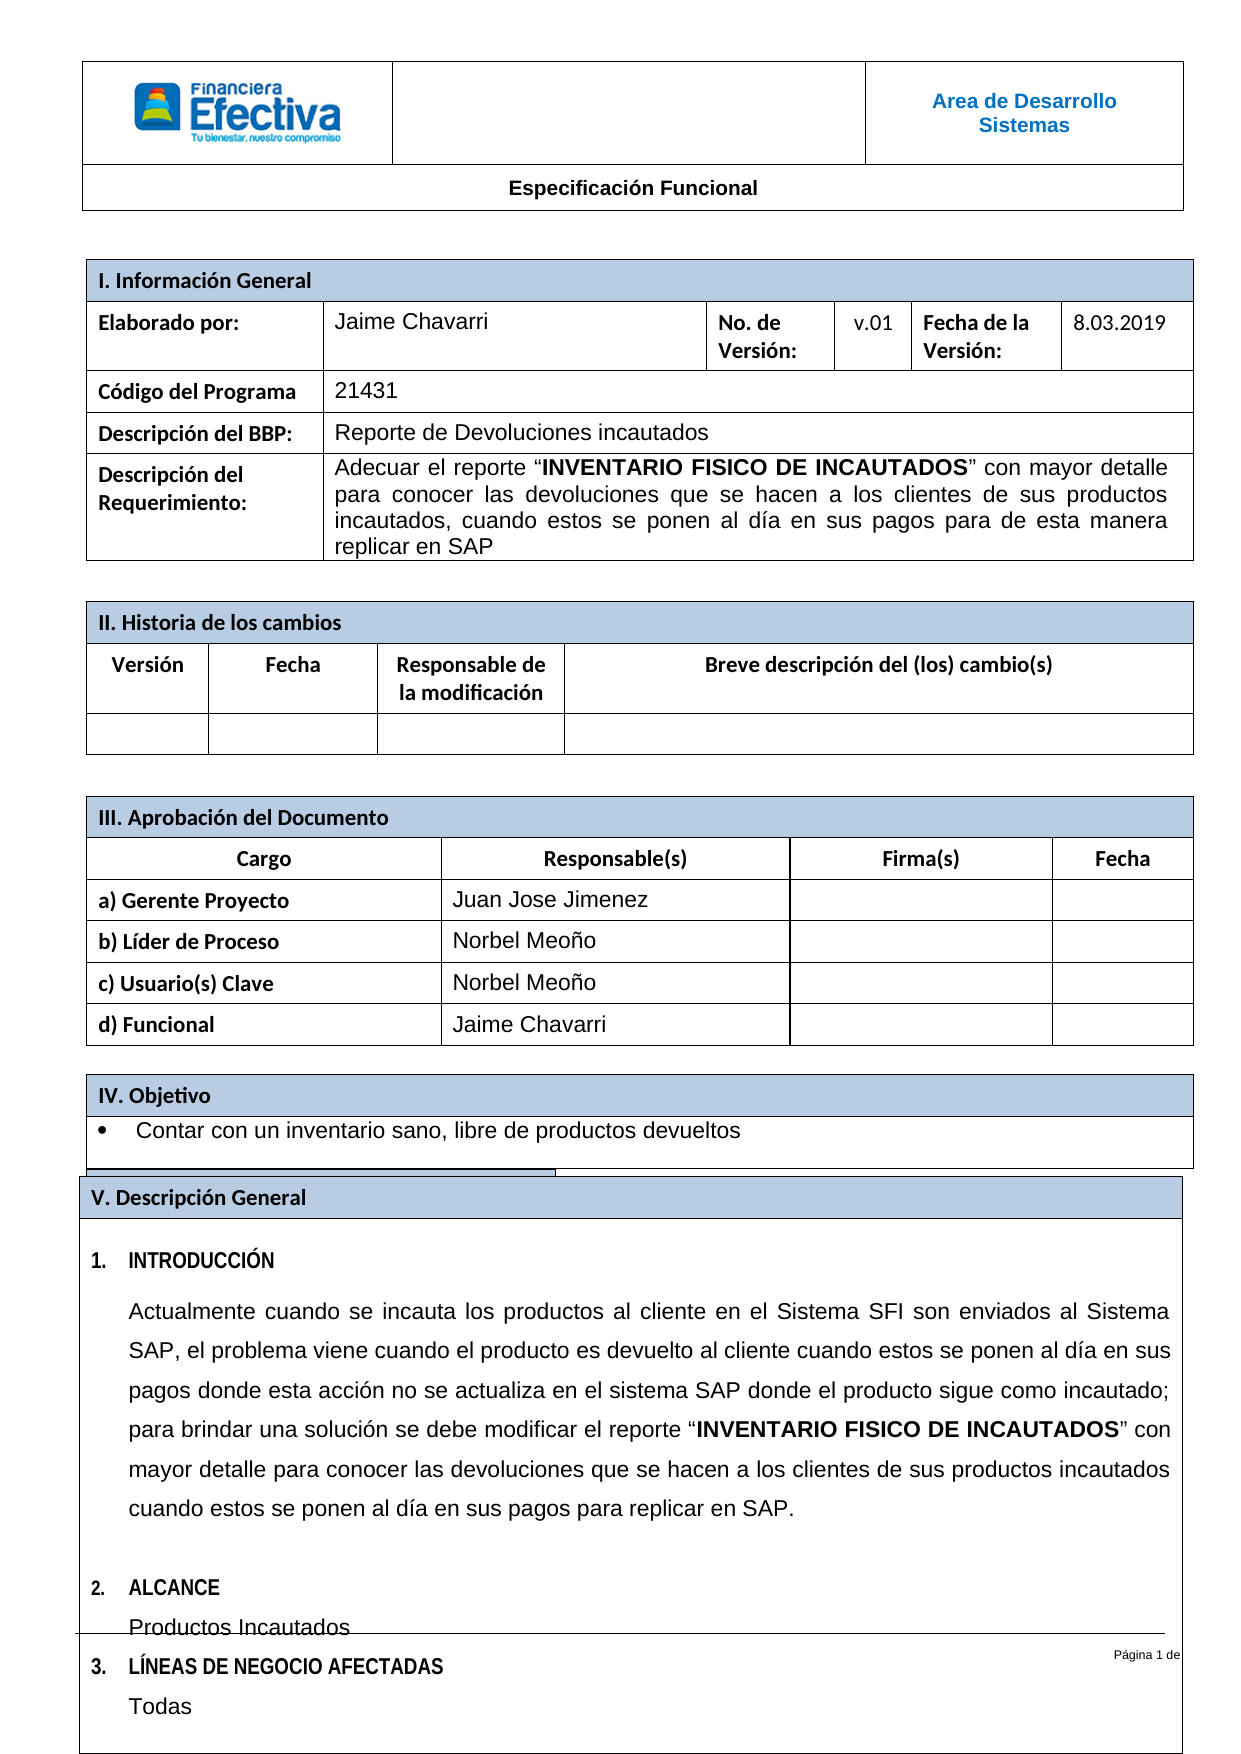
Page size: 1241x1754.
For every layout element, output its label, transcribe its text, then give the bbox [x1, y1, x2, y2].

table_cell Fecha [1053, 838, 1193, 879]
table_cell Norbel Meoño [442, 963, 789, 1003]
table_cell Responsable de la modificación [378, 644, 564, 712]
table_cell [209, 714, 377, 754]
table_cell Reporte de Devoluciones incautados [324, 413, 1193, 453]
table_cell b) Líder de Proceso [87, 921, 441, 962]
table_cell Descripción del BBP: [87, 413, 323, 453]
table_cell a) Gerente Proyecto [87, 880, 441, 920]
table_header V. Descripción General [80, 1177, 1182, 1218]
table_header III. Aprobación del Documento [87, 797, 1193, 837]
table_cell [791, 1004, 1052, 1045]
table_cell Elaborado por: [87, 302, 323, 370]
table_cell Código del Programa [87, 371, 323, 412]
table_cell [378, 714, 564, 754]
table_header I. Información General [87, 260, 1193, 301]
table_cell Jaime Chavarri [442, 1004, 789, 1045]
table_cell Jaime Chavarri [324, 302, 706, 370]
table_cell [1053, 1004, 1193, 1045]
table_cell Cargo [87, 838, 441, 879]
table_cell [1053, 921, 1193, 962]
table_cell 8.03.2019 [1062, 302, 1193, 370]
table_cell v.01 [835, 302, 911, 370]
table_cell Juan Jose Jimenez [442, 880, 789, 920]
table_cell Fecha [209, 644, 377, 712]
table_cell [791, 921, 1052, 962]
table_cell Adecuar el reporte “INVENTARIO FISICO DE INCAUTADOS” con mayor detalle para conocer las devoluciones que se hacen a los clientes de sus productos incautados, cuando estos se ponen al día en sus pagos para de esta manera replicar en SAP [324, 454, 1193, 560]
table_cell [791, 963, 1052, 1003]
table_cell Responsable(s) [442, 838, 789, 879]
table_cell d) Funcional [87, 1004, 441, 1045]
table_cell [1053, 880, 1193, 920]
table_cell No. de Versión: [707, 302, 834, 370]
table_cell Breve descripción del (los) cambio(s) [565, 644, 1193, 712]
table_cell [565, 714, 1193, 754]
table_cell Contar con un inventario sano, libre de productos devueltos [87, 1117, 1193, 1168]
table_cell Firma(s) [791, 838, 1052, 879]
table_header IV. Objetivo [87, 1075, 1193, 1116]
table_cell Descripción del Requerimiento: [87, 454, 323, 560]
table_cell Fecha de la Versión: [912, 302, 1061, 370]
table_cell INTRODUCCIÓN Actualmente cuando se incauta los productos al cliente en el Sistema SFI son enviados al Sistema SAP, el problema viene cuando el producto es devuelto al cliente cuando estos se ponen al día en sus pagos donde esta acción no se actualiza en el sistema SAP donde el producto sigue como incautado; para brindar una solución se debe modificar el reporte “INVENTARIO FISICO DE INCAUTADOS” con mayor detalle para conocer las devoluciones que se hacen a los clientes de sus productos incautados cuando estos se ponen al día en sus pagos para replicar en SAP. ALCANCE Productos Incautados LÍNEAS DE NEGOCIO AFECTADAS Todas [80, 1219, 1182, 1753]
table_cell c) Usuario(s) Clave [87, 963, 441, 1003]
table_cell Versión [87, 644, 208, 712]
table_cell 21431 [324, 371, 1193, 412]
table_cell [791, 880, 1052, 920]
table_cell [1053, 963, 1193, 1003]
table_header II. Historia de los cambios [87, 602, 1193, 643]
table_cell Norbel Meoño [442, 921, 789, 962]
table_cell [87, 714, 208, 754]
picture [133, 81, 343, 145]
